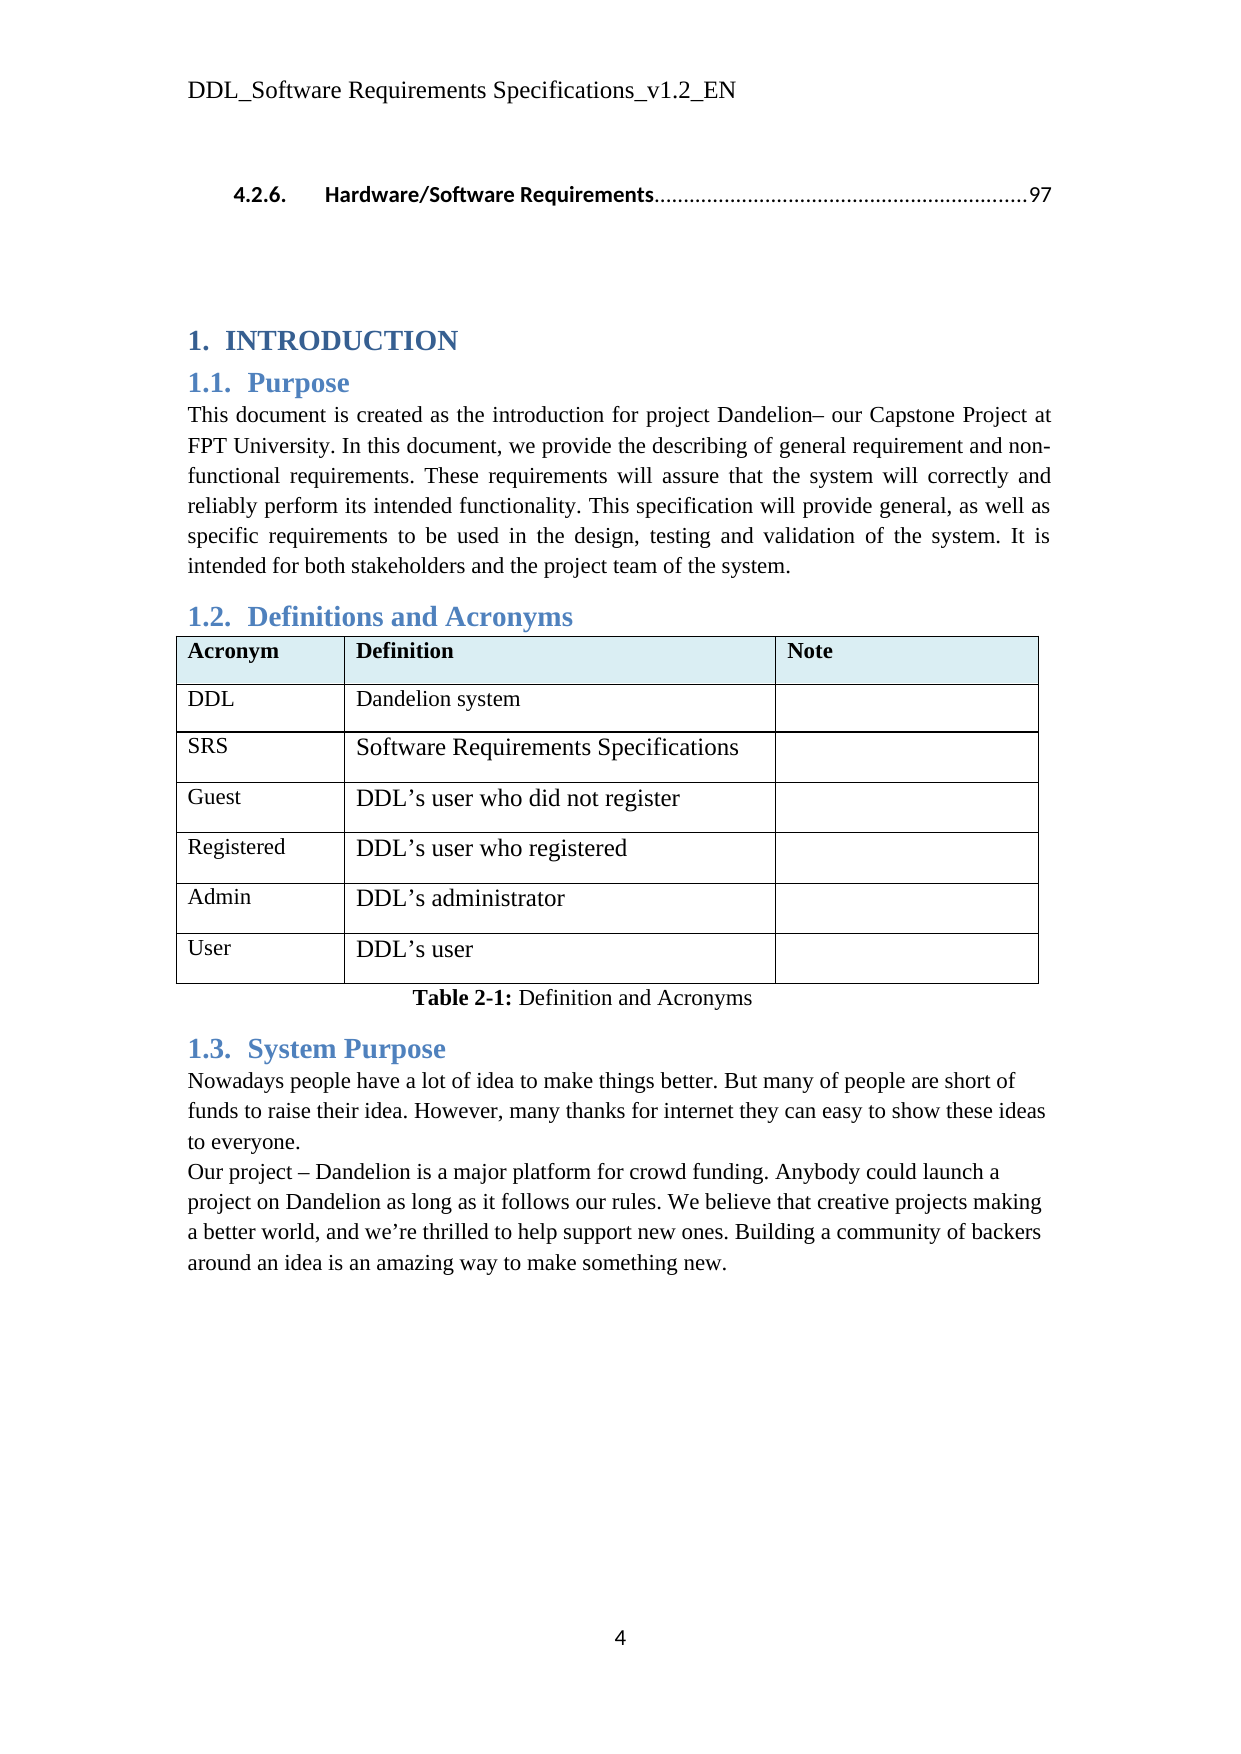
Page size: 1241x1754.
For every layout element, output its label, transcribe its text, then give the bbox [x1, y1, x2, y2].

text This document is created as the introduction for project Dandelion– our Capstone Project at FPT University. In this document, we provide the describing of general requirement and non-functional requirements. These requirements will assure that the system will correctly and reliably perform its intended functionality. This specification will provide general, as well as specific requirements to be used in the design, testing and validation of the system. It is intended for both stakeholders and the project team of the system. [187, 402, 1053, 579]
table_cell Admin [177, 884, 344, 933]
table_cell DDL’s user who did not register [345, 783, 775, 832]
table_cell Dandelion system [345, 685, 775, 731]
table_cell Guest [177, 783, 344, 832]
table_cell DDL [177, 685, 344, 731]
table_cell DDL’s user [345, 934, 775, 983]
table_cell [776, 783, 1038, 832]
subtitle System Purpose [187, 1031, 1053, 1065]
table_cell [776, 884, 1038, 933]
table_cell [776, 733, 1038, 782]
subtitle Definitions and Acronyms [187, 599, 1053, 633]
table_cell [776, 833, 1038, 882]
table_cell DDL’s user who registered [345, 833, 775, 882]
table_cell User [177, 934, 344, 983]
table_cell Software Requirements Specifications [345, 733, 775, 782]
table_cell Registered [177, 833, 344, 882]
text Nowadays people have a lot of idea to make things better. But many of people are short of funds to raise their idea. However, many thanks for internet they can easy to show these ideas to everyone. Our project – Dandelion is a major platform for crowd funding. Anybody could launch a project on Dandelion as long as it follows our rules. We believe that creative projects making a better world, and we’re thrilled to help support new ones. Building a community of backers around an idea is an amazing way to make something new. [187, 1067, 1053, 1275]
subtitle INTRODUCTION [187, 323, 1053, 356]
table_header Acronym [177, 637, 344, 683]
subtitle Purpose [187, 365, 1053, 399]
table_cell [776, 934, 1038, 983]
table_cell [776, 685, 1038, 731]
table_header Definition [345, 637, 775, 683]
table_cell SRS [177, 733, 344, 782]
table_header Note [776, 637, 1038, 683]
table_cell DDL’s administrator [345, 884, 775, 933]
text Table 2-1: Definition and Acronyms [337, 984, 1053, 1010]
